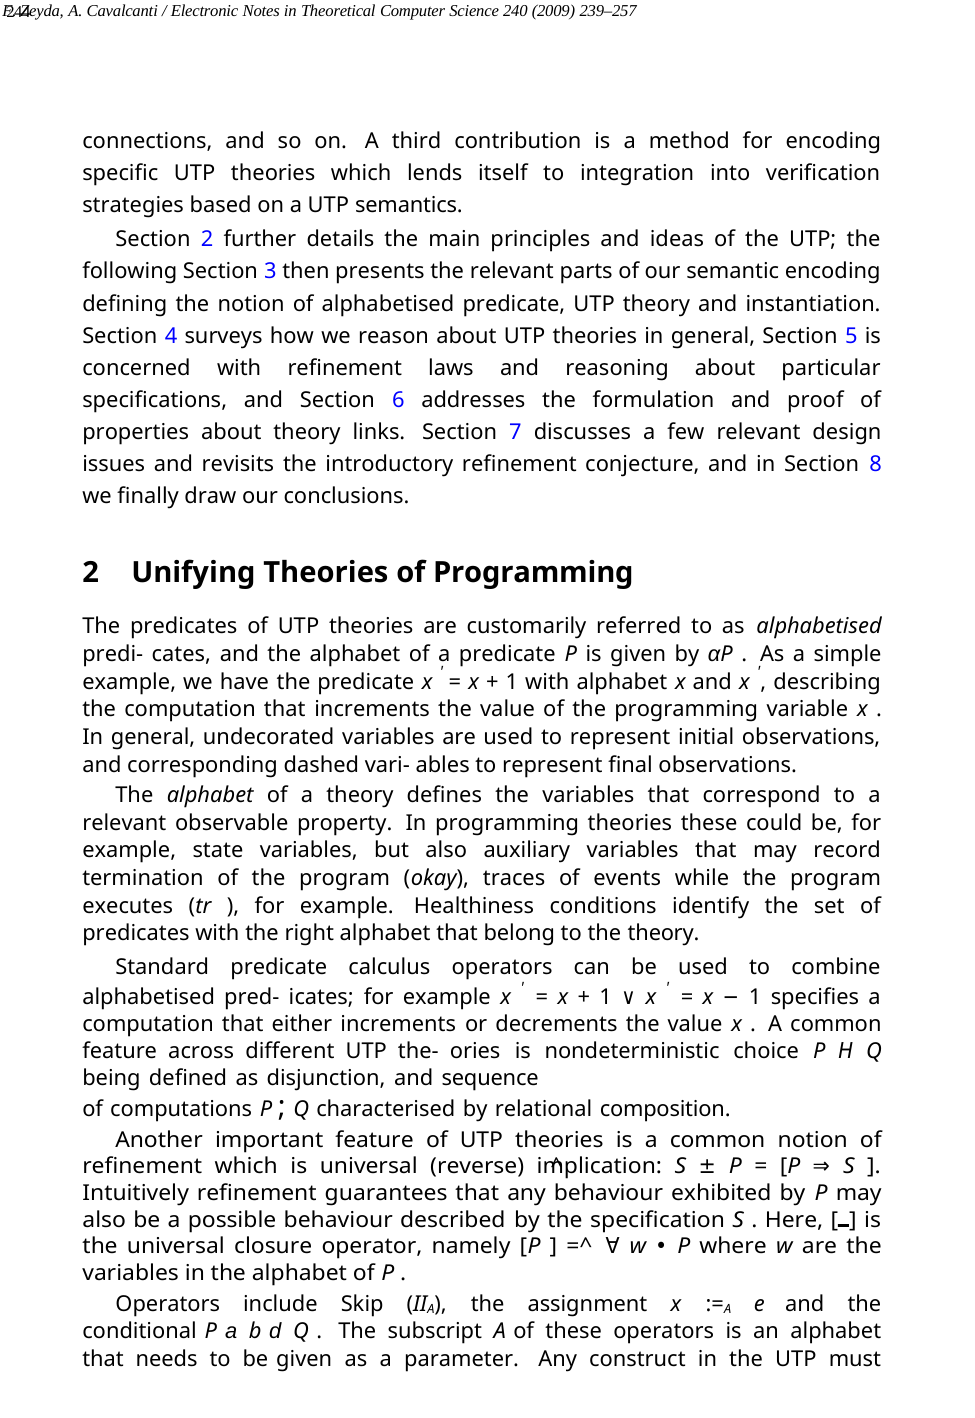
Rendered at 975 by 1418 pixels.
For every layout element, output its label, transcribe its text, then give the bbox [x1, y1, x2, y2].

text connections, and so on. A third contribution is a method for encoding specific UTP theories which lends itself to integration into verification strategies based on a UTP semantics. [82, 125, 881, 219]
text Another important feature of UTP theories is a common notion of refinement which is universal (reverse) implication: S ± P = [P ⇒ S ]. Intuitively refinement guarantees that any behaviour exhibited by P may also be a possible behaviour described by the specification S . Here, [] is the universal closure operator, namely [P ] =^ ∀ w • P where w are the variables in the alphabet of P . [82, 1126, 881, 1287]
subtitle Unifying Theories of Programming [82, 552, 904, 591]
text The predicates of UTP theories are customarily referred to as alphabetised predi- cates, and the alphabet of a predicate P is given by αP . As a simple example, we have the predicate x ' = x + 1 with alphabet x and x ', describing the computation that increments the value of the programming variable x . In general, undecorated variables are used to represent initial observations, and corresponding dashed vari- ables to represent final observations. [82, 612, 882, 778]
text The alphabet of a theory defines the variables that correspond to a relevant observable property. In programming theories these could be, for example, state variables, but also auxiliary variables that may record termination of the program (okay), traces of events while the program executes (tr ), for example. Healthiness conditions identify the set of predicates with the right alphabet that belong to the theory. [82, 780, 882, 946]
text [82, 1289, 882, 1372]
text of computations P ; Q characterised by relational composition. [82, 1092, 904, 1122]
text Standard predicate calculus operators can be used to combine alphabetised pred- icates; for example x ' = x + 1 ∨ x ' = x − 1 specifies a computation that either increments or decrements the value x . A common feature across different UTP the- ories is nondeterministic choice P H Q being defined as disjunction, and sequence [82, 953, 881, 1092]
text Section 2 further details the main principles and ideas of the UTP; the following Section 3 then presents the relevant parts of our semantic encoding defining the notion of alphabetised predicate, UTP theory and instantiation. Section 4 surveys how we reason about UTP theories in general, Section 5 is concerned with refinement laws and reasoning about particular specifications, and Section 6 addresses the formulation and proof of properties about theory links. Section 7 discusses a few relevant design issues and revisits the introductory refinement conjecture, and in Section 8 we finally draw our conclusions. [82, 223, 881, 510]
